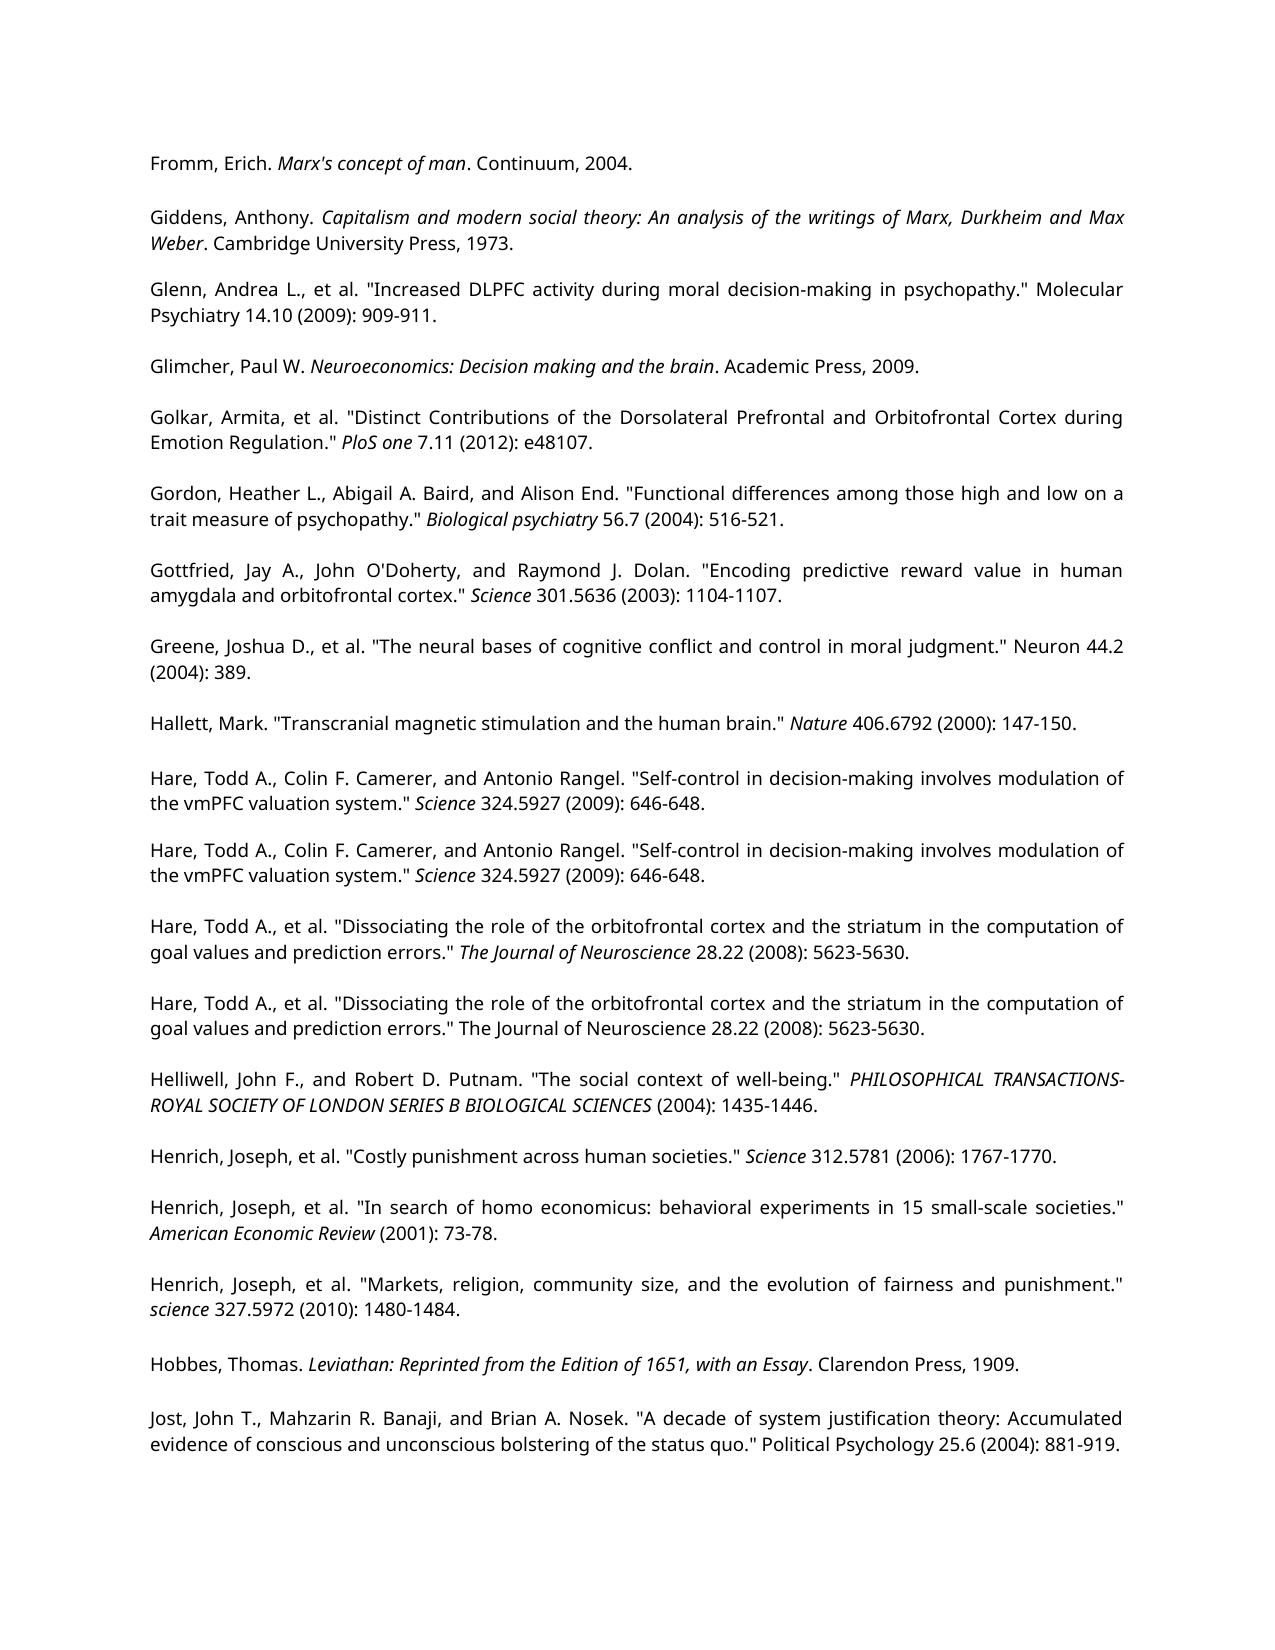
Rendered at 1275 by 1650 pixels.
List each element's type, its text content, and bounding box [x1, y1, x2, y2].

text Glimcher, Paul W. Neuroeconomics: Decision making and the brain. Academic Press, 2009. [150, 353, 1125, 379]
text Gordon, Heather L., Abigail A. Baird, and Alison End. "Functional differences among those high and low on a trait measure of psychopathy." Biological psychiatry 56.7 (2004): 516-521. [150, 481, 1125, 532]
text Hare, Todd A., et al. "Dissociating the role of the orbitofrontal cortex and the striatum in the computation of goal values and prediction errors." The Journal of Neuroscience 28.22 (2008): 5623-5630. [150, 913, 1125, 964]
text Henrich, Joseph, et al. "In search of homo economicus: behavioral experiments in 15 small-scale societies." American Economic Review (2001): 73-78. [150, 1194, 1125, 1245]
text Greene, Joshua D., et al. "The neural bases of cognitive conflict and control in moral judgment." Neuron 44.2 (2004): 389. [150, 634, 1125, 685]
text Gottfried, Jay A., John O'Doherty, and Raymond J. Dolan. "Encoding predictive reward value in human amygdala and orbitofrontal cortex." Science 301.5636 (2003): 1104-1107. [150, 557, 1125, 608]
text Henrich, Joseph, et al. "Markets, religion, community size, and the evolution of fairness and punishment." science 327.5972 (2010): 1480-1484. [150, 1271, 1125, 1322]
text Hare, Todd A., Colin F. Camerer, and Antonio Rangel. "Self-control in decision-making involves modulation of the vmPFC valuation system." Science 324.5927 (2009): 646-648. [150, 765, 1125, 816]
text Helliwell, John F., and Robert D. Putnam. "The social context of well-being." PHILOSOPHICAL TRANSACTIONS-ROYAL SOCIETY OF LONDON SERIES B BIOLOGICAL SCIENCES (2004): 1435-1446. [150, 1067, 1125, 1118]
text Golkar, Armita, et al. "Distinct Contributions of the Dorsolateral Prefrontal and Orbitofrontal Cortex during Emotion Regulation." PloS one 7.11 (2012): e48107. [150, 404, 1125, 455]
text Giddens, Anthony. Capitalism and modern social theory: An analysis of the writings of Marx, Durkheim and Max Weber. Cambridge University Press, 1973. [150, 205, 1125, 256]
text Hare, Todd A., Colin F. Camerer, and Antonio Rangel. "Self-control in decision-making involves modulation of the vmPFC valuation system." Science 324.5927 (2009): 646-648. [150, 837, 1125, 888]
text Hare, Todd A., et al. "Dissociating the role of the orbitofrontal cortex and the striatum in the computation of goal values and prediction errors." The Journal of Neuroscience 28.22 (2008): 5623-5630. [150, 990, 1125, 1041]
text Hobbes, Thomas. Leviathan: Reprinted from the Edition of 1651, with an Essay. Clarendon Press, 1909. [150, 1351, 1125, 1377]
text Hallett, Mark. "Transcranial magnetic stimulation and the human brain." Nature 406.6792 (2000): 147-150. [150, 710, 1125, 736]
text Jost, John T., Mahzarin R. Banaji, and Brian A. Nosek. "A decade of system justification theory: Accumulated evidence of conscious and unconscious bolstering of the status quo." Political Psychology 25.6 (2004): 881-919. [150, 1406, 1125, 1457]
text Henrich, Joseph, et al. "Costly punishment across human societies." Science 312.5781 (2006): 1767-1770. [150, 1143, 1125, 1169]
text Glenn, Andrea L., et al. "Increased DLPFC activity during moral decision-making in psychopathy." Molecular Psychiatry 14.10 (2009): 909-911. [150, 277, 1125, 328]
text Fromm, Erich. Marx's concept of man. Continuum, 2004. [150, 150, 1125, 176]
